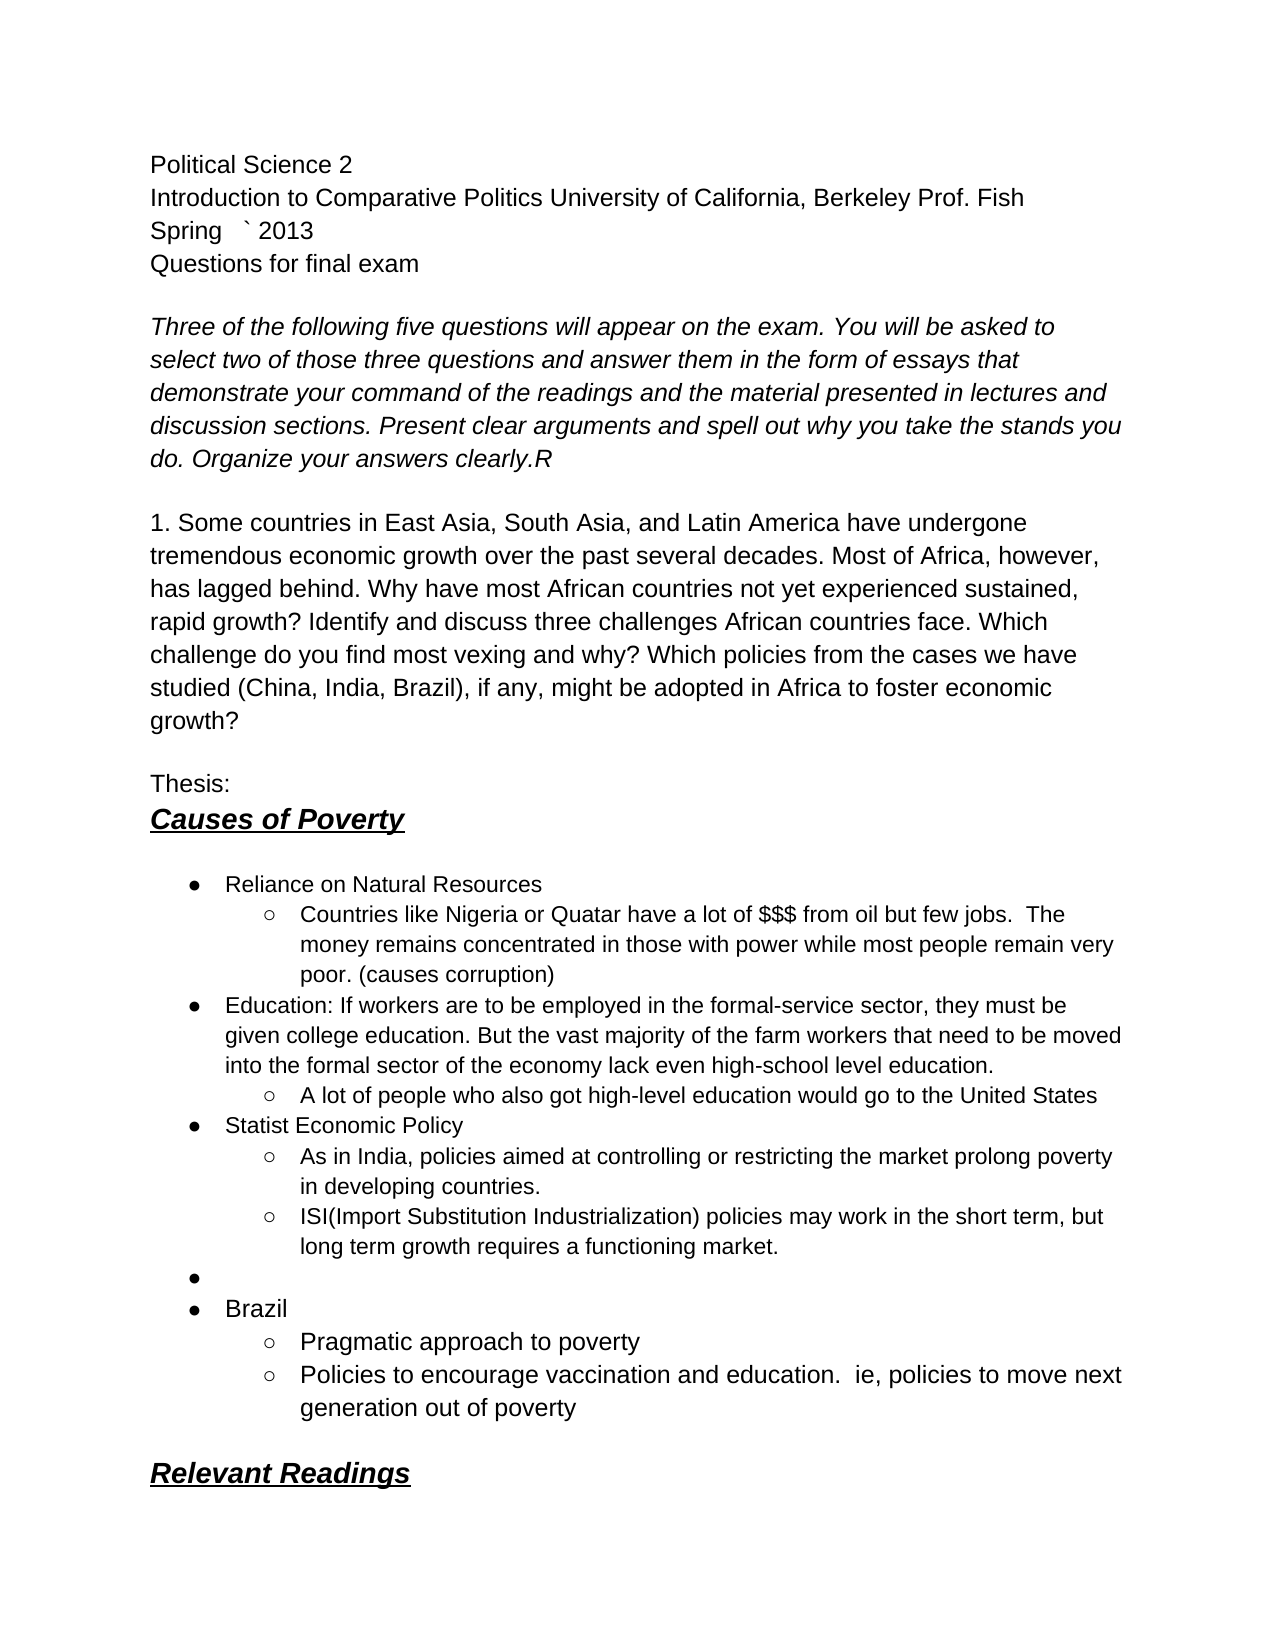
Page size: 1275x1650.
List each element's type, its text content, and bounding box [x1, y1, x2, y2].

text Questions for final exam [150, 249, 1125, 278]
list Reliance on Natural Resources [187, 871, 1125, 897]
text Relevant Readings [150, 1456, 1125, 1489]
list Pragmatic approach to poverty [262, 1327, 1125, 1355]
text Spring ` 2013 [150, 216, 1125, 245]
list A lot of people who also got high-level education would go to the United States [262, 1082, 1125, 1108]
text Introduction to Comparative Politics University of California, Berkeley Prof. Fish [150, 183, 1125, 212]
list ISI(Import Substitution Industrialization) policies may work in the short term, but long term growth requires a functioning market. [262, 1203, 1125, 1259]
text Causes of Poverty [150, 802, 1125, 836]
list Education: If workers are to be employed in the formal-service sector, they must be given college education. But the vast majority of the farm workers that need to be moved into the formal sector of the economy lack even high-school level education. [187, 992, 1125, 1078]
list Statist Economic Policy [187, 1112, 1125, 1139]
text 1. Some countries in East Asia, South Asia, and Latin America have undergone tremendous economic growth over the past several decades. Most of Africa, however, has lagged behind. Why have most African countries not yet experienced sustained, rapid growth? Identify and discuss three challenges African countries face. Which challenge do you find most vexing and why? Which policies from the cases we have studied (China, India, Brazil), if any, might be adopted in Africa to foster economic growth? [150, 508, 1125, 734]
text Three of the following five questions will appear on the exam. You will be asked to select two of those three questions and answer them in the form of essays that demonstrate your command of the readings and the material presented in lectures and discussion sections. Present clear arguments and spell out why you take the stands you do. Organize your answers clearly.R [150, 312, 1125, 473]
list As in India, policies aimed at controlling or restricting the market prolong poverty in developing countries. [262, 1143, 1125, 1199]
text Political Science 2 [150, 150, 1125, 179]
list Countries like Nigeria or Quatar have a lot of $$$ from oil but few jobs. The money remains concentrated in those with power while most people remain very poor. (causes corruption) [262, 901, 1125, 988]
list Brazil [187, 1294, 1125, 1322]
list Policies to encourage vaccination and education. ie, policies to move next generation out of poverty [262, 1360, 1125, 1421]
text Thesis: [150, 769, 1125, 798]
